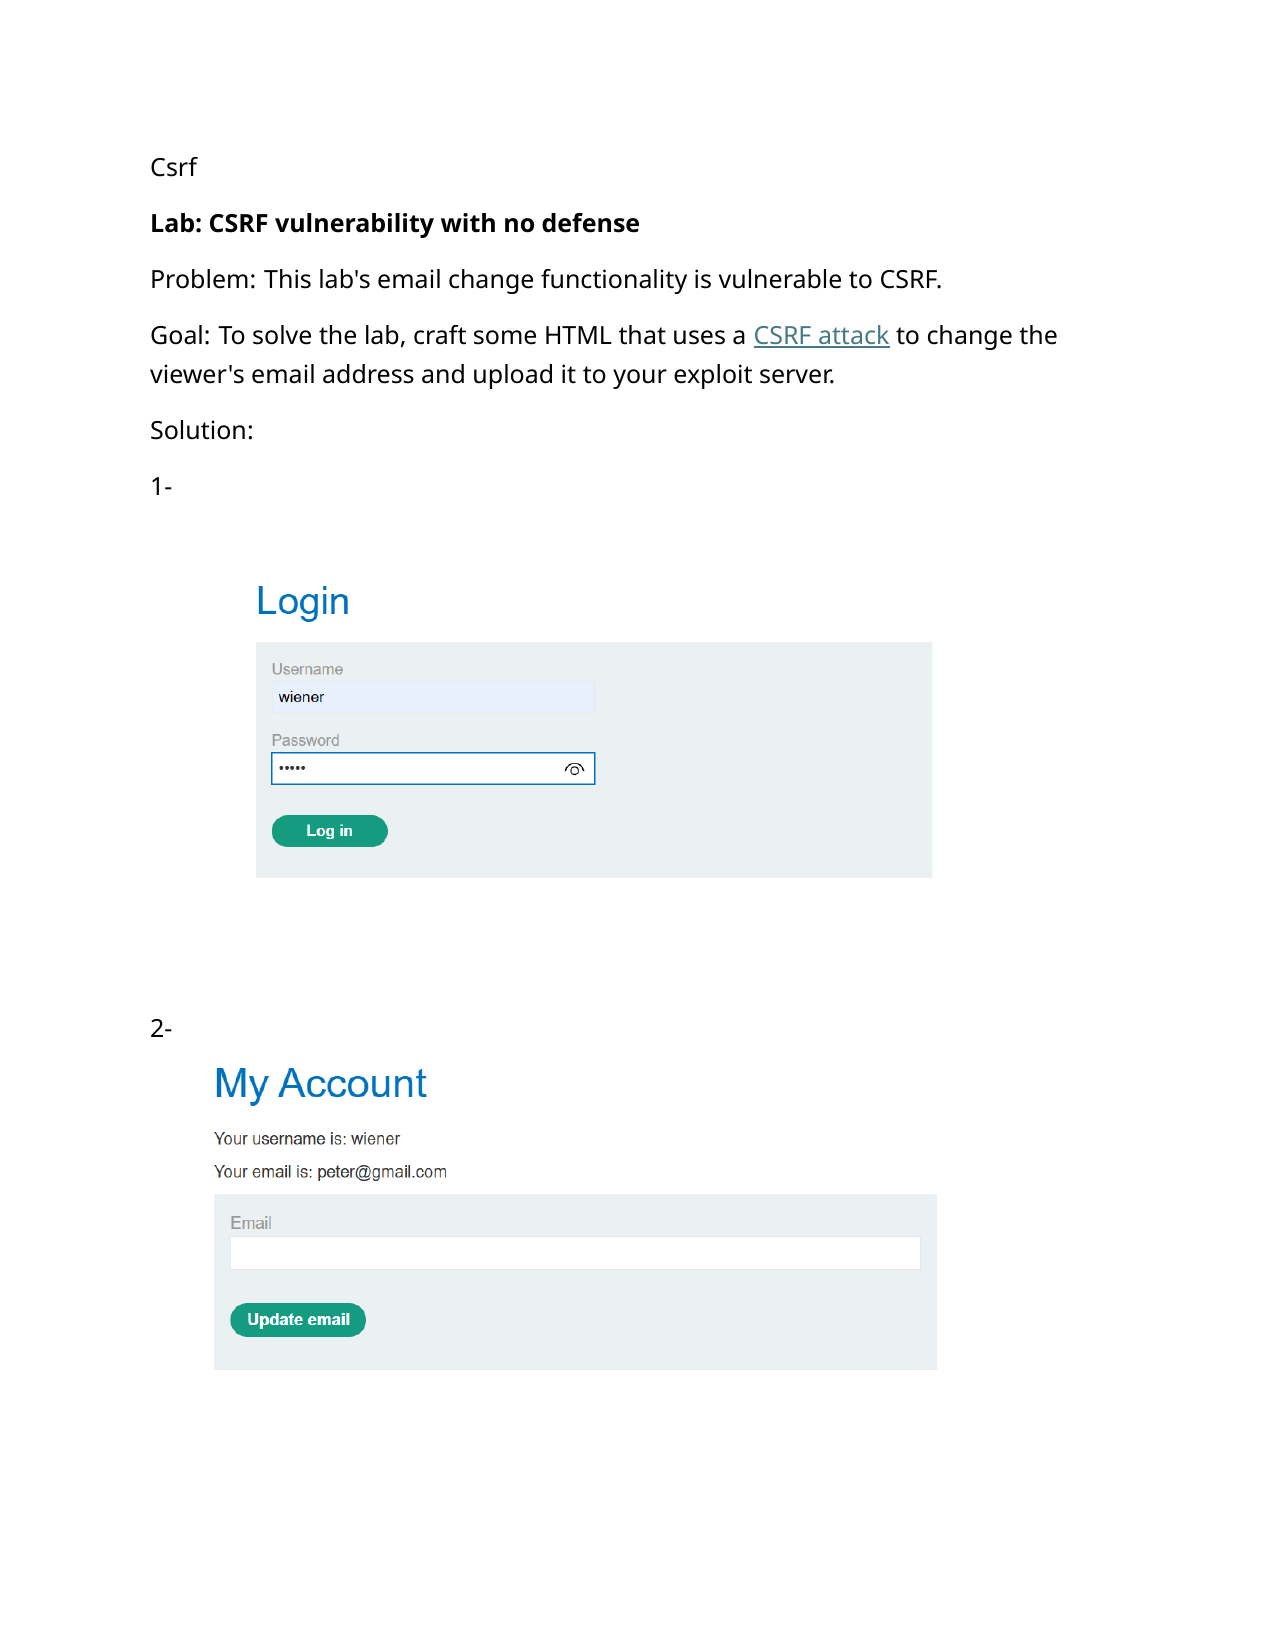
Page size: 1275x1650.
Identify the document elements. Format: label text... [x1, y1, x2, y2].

picture [150, 507, 1125, 989]
text 2- [150, 1010, 1125, 1049]
text Csrf [150, 150, 1125, 184]
picture [150, 1049, 1125, 1458]
text 1- [150, 468, 1125, 507]
text Lab: CSRF vulnerability with no defense [150, 206, 1125, 240]
text Goal: To solve the lab, craft some HTML that uses a CSRF attack to change the viewer's email address and upload it to your exploit server. [150, 317, 1125, 391]
text Solution: [150, 412, 1125, 447]
text Problem: This lab's email change functionality is vulnerable to CSRF. [150, 262, 1125, 296]
